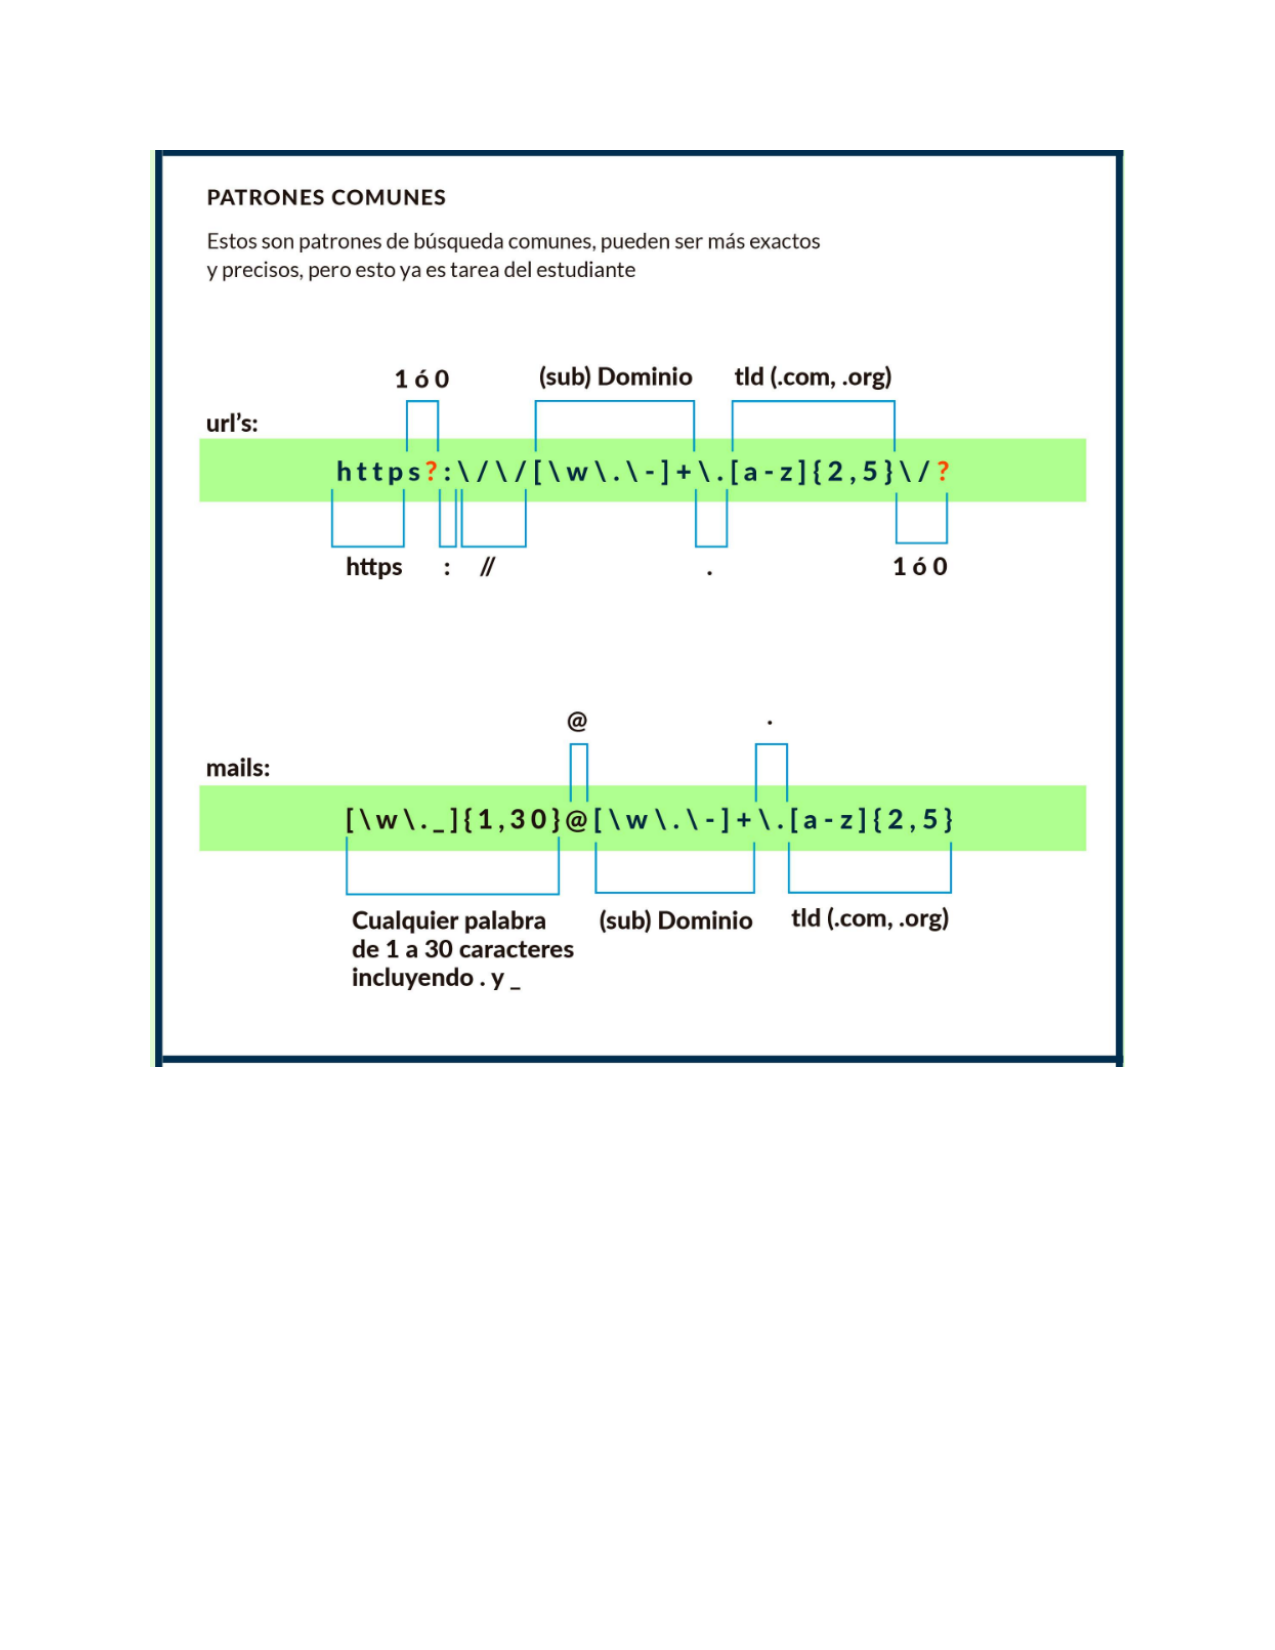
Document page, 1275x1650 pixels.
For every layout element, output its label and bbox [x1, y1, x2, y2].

picture [150, 150, 1125, 1067]
